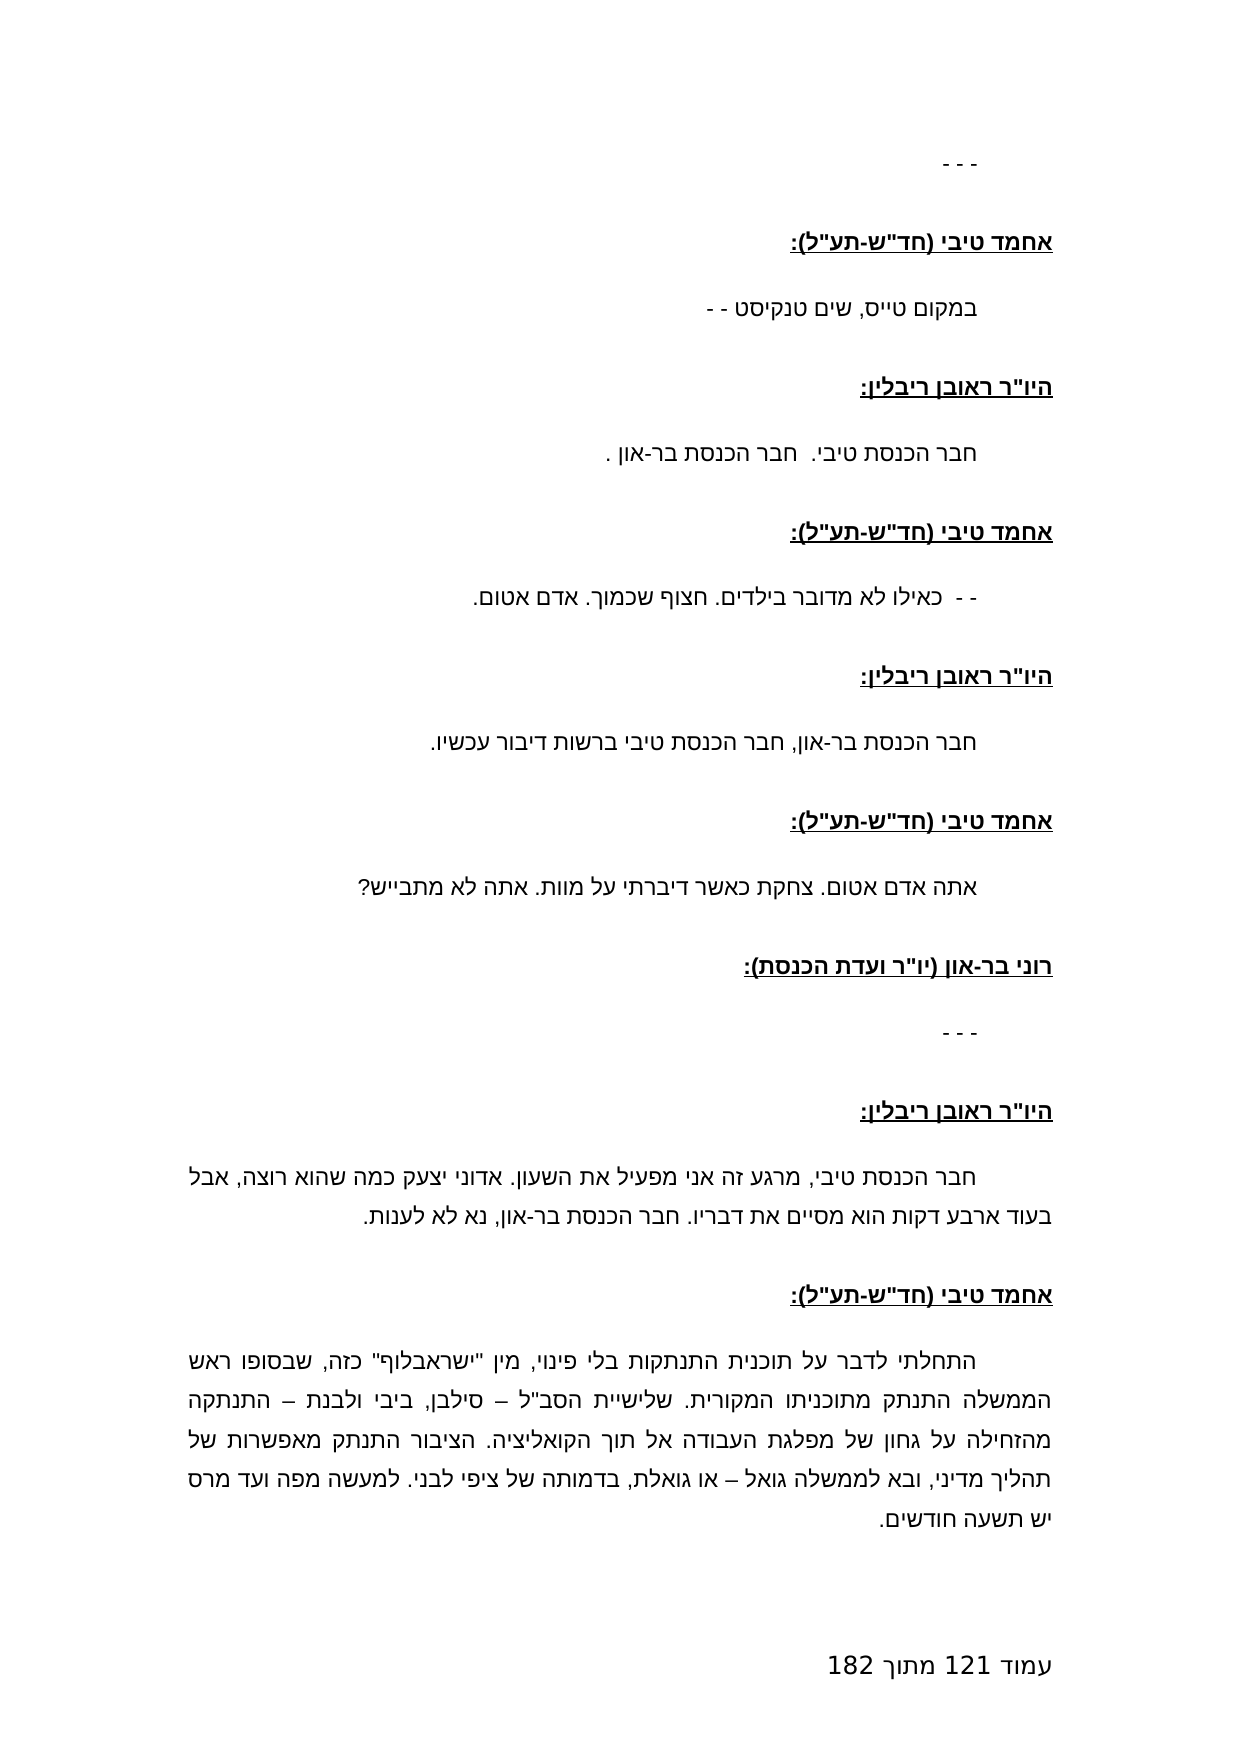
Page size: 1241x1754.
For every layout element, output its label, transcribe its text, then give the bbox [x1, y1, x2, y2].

text היו"ר ראובן ריבלין: [187, 663, 1053, 690]
text היו"ר ראובן ריבלין: [187, 374, 1053, 400]
text - - - [187, 150, 1053, 176]
text רוני בר-און (יו"ר ועדת הכנסת): [187, 953, 1053, 979]
text חבר הכנסת טיבי. חבר הכנסת בר-און . [187, 439, 1053, 466]
text - - כאילו לא מדובר בילדים. חצוף שכמוך. אדם אטום. [187, 584, 1053, 611]
text אחמד טיבי (חד"ש-תע"ל): [187, 1282, 1053, 1308]
text אתה אדם אטום. צחקת כאשר דיברתי על מוות. אתה לא מתבייש? [187, 874, 1053, 900]
text חבר הכנסת בר-און, חבר הכנסת טיבי ברשות דיבור עכשיו. [187, 729, 1053, 756]
text חבר הכנסת טיבי, מרגע זה אני מפעיל את השעון. אדוני יצעק כמה שהוא רוצה, אבל בעוד ארבע דקות הוא מסיים את דבריו. חבר הכנסת בר-און, נא לא לענות. [187, 1163, 1053, 1229]
text - - - [187, 1019, 1053, 1045]
text במקום טייס, שים טנקיסט - - [187, 295, 1053, 321]
text היו"ר ראובן ריבלין: [187, 1098, 1053, 1124]
text אחמד טיבי (חד"ש-תע"ל): [187, 229, 1053, 255]
text התחלתי לדבר על תוכנית התנתקות בלי פינוי, מין "ישראבלוף" כזה, שבסופו ראש הממשלה התנתק מתוכניתו המקורית. שלישיית הסב"ל – סילבן, ביבי ולבנת – התנתקה מהזחילה על גחון של מפלגת העבודה אל תוך הקואליציה. הציבור התנתק מאפשרות של תהליך מדיני, ובא לממשלה גואל – או גואלת, בדמותה של ציפי לבני. למעשה מפה ועד מרס יש תשעה חודשים. [187, 1348, 1053, 1532]
text אחמד טיבי (חד"ש-תע"ל): [187, 518, 1053, 545]
text אחמד טיבי (חד"ש-תע"ל): [187, 808, 1053, 834]
